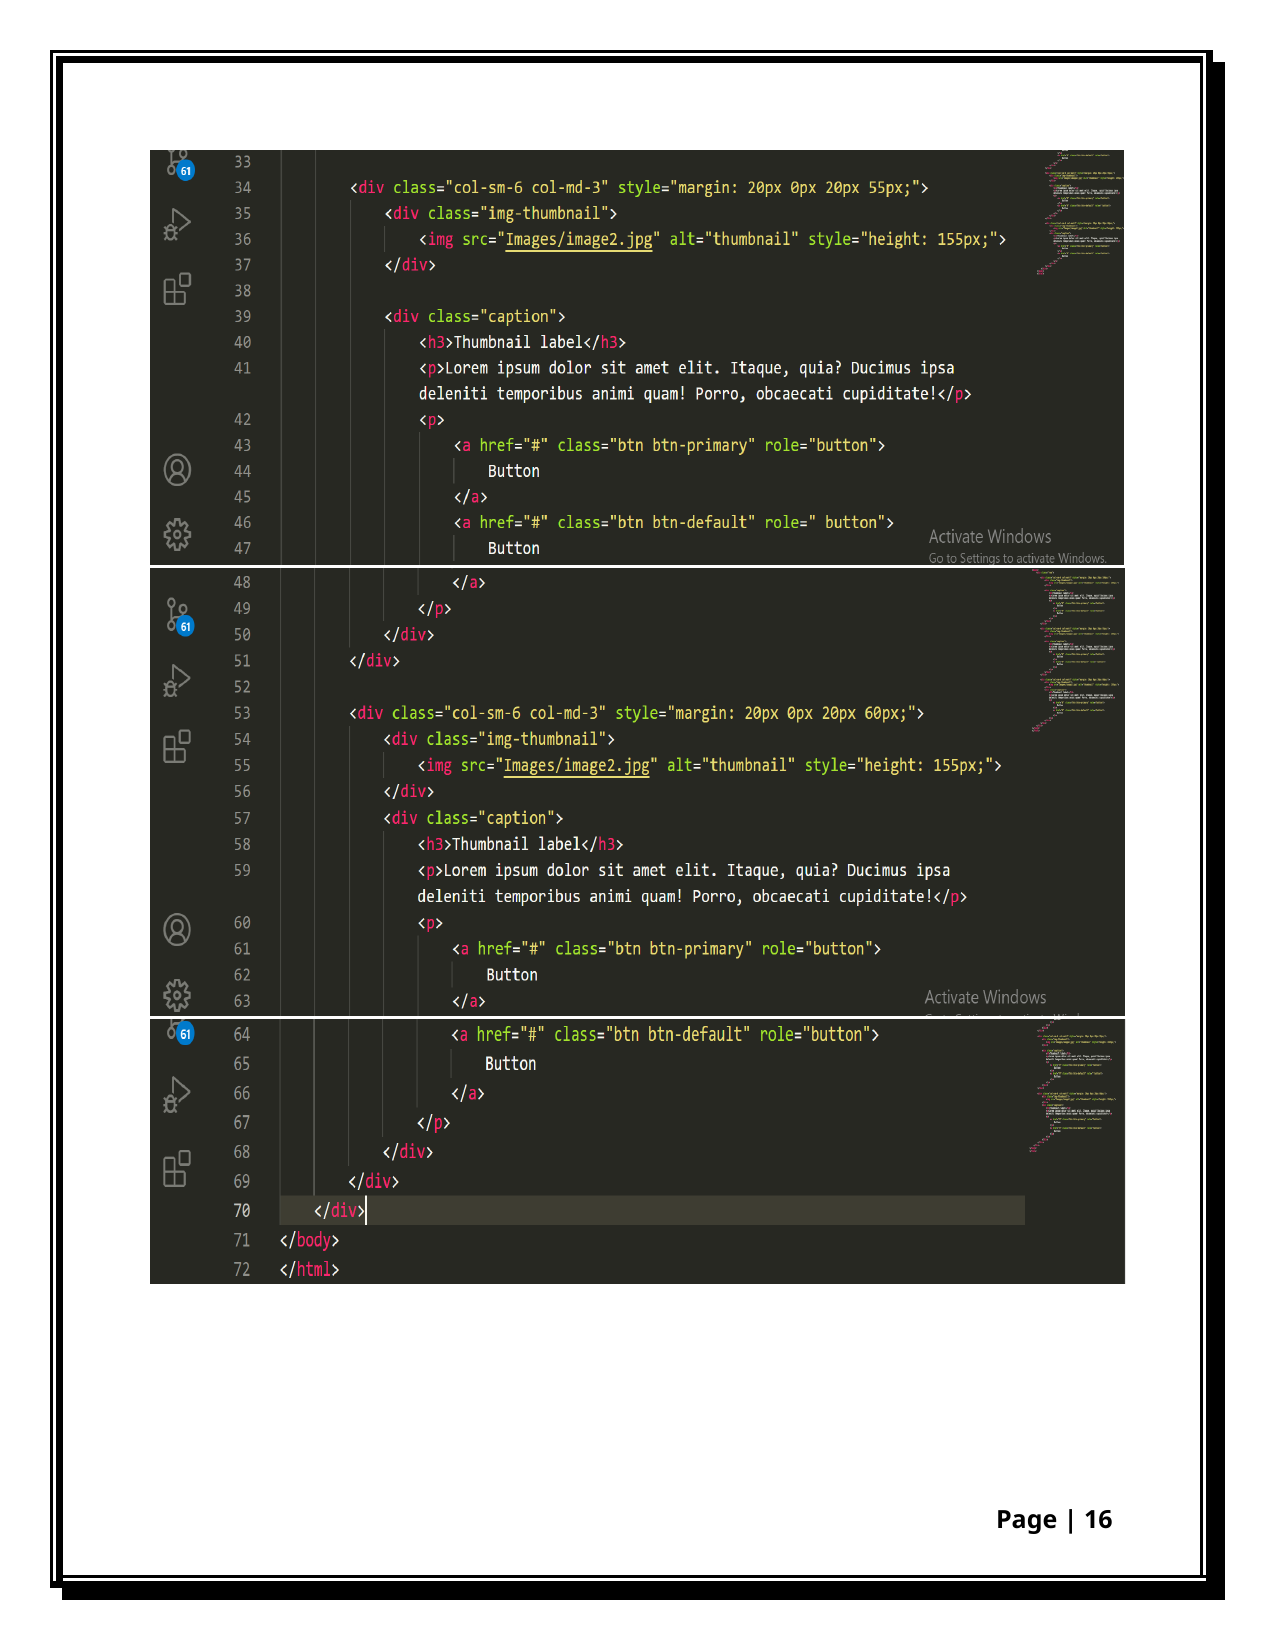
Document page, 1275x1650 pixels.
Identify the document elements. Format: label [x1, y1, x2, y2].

picture [150, 568, 1125, 1016]
picture [150, 1019, 1125, 1284]
picture [150, 150, 1124, 565]
